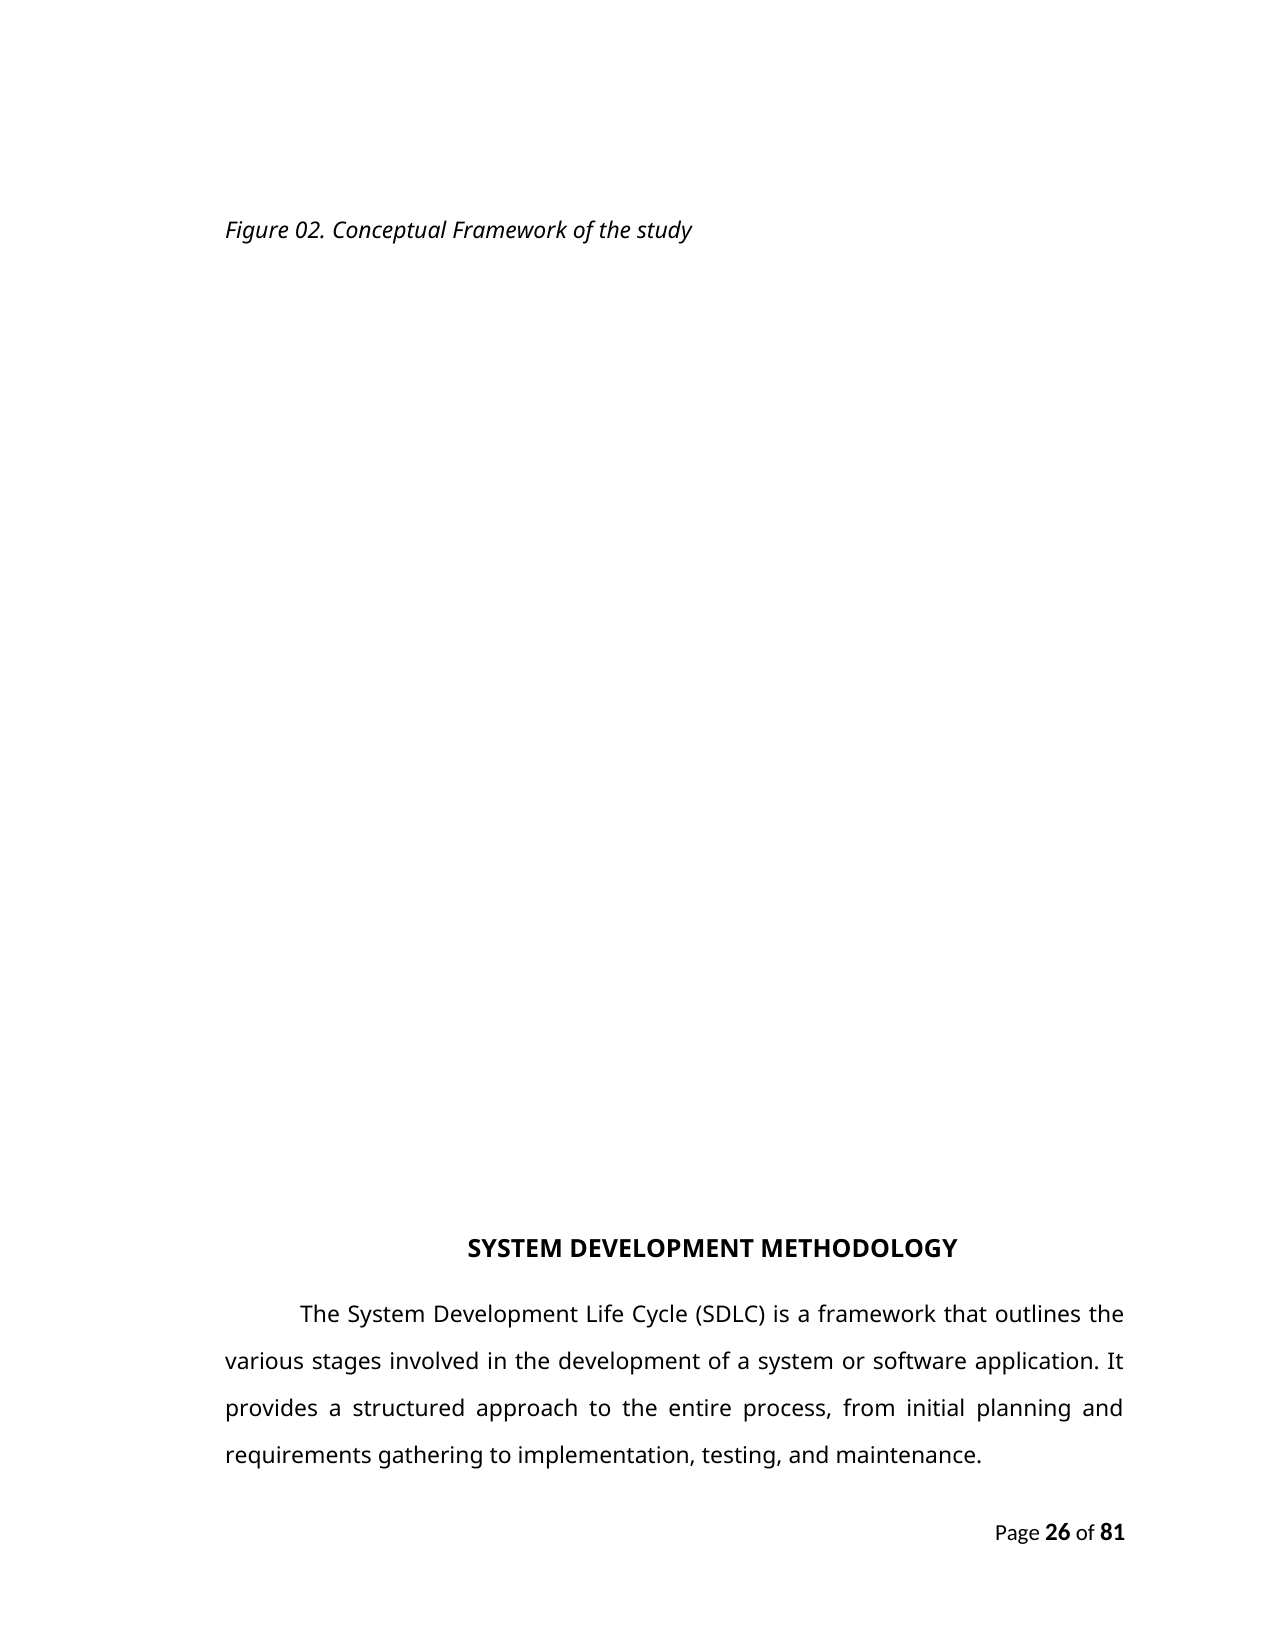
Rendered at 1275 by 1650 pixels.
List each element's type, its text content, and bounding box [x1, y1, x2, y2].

text SYSTEM DEVELOPMENT METHODOLOGY [225, 1230, 1125, 1264]
text Figure 02. Conceptual Framework of the study [225, 213, 1125, 245]
text The System Development Life Cycle (SDLC) is a framework that outlines the various stages involved in the development of a system or software application. It provides a structured approach to the entire process, from initial planning and requirements gathering to implementation, testing, and maintenance. [225, 1298, 1125, 1470]
